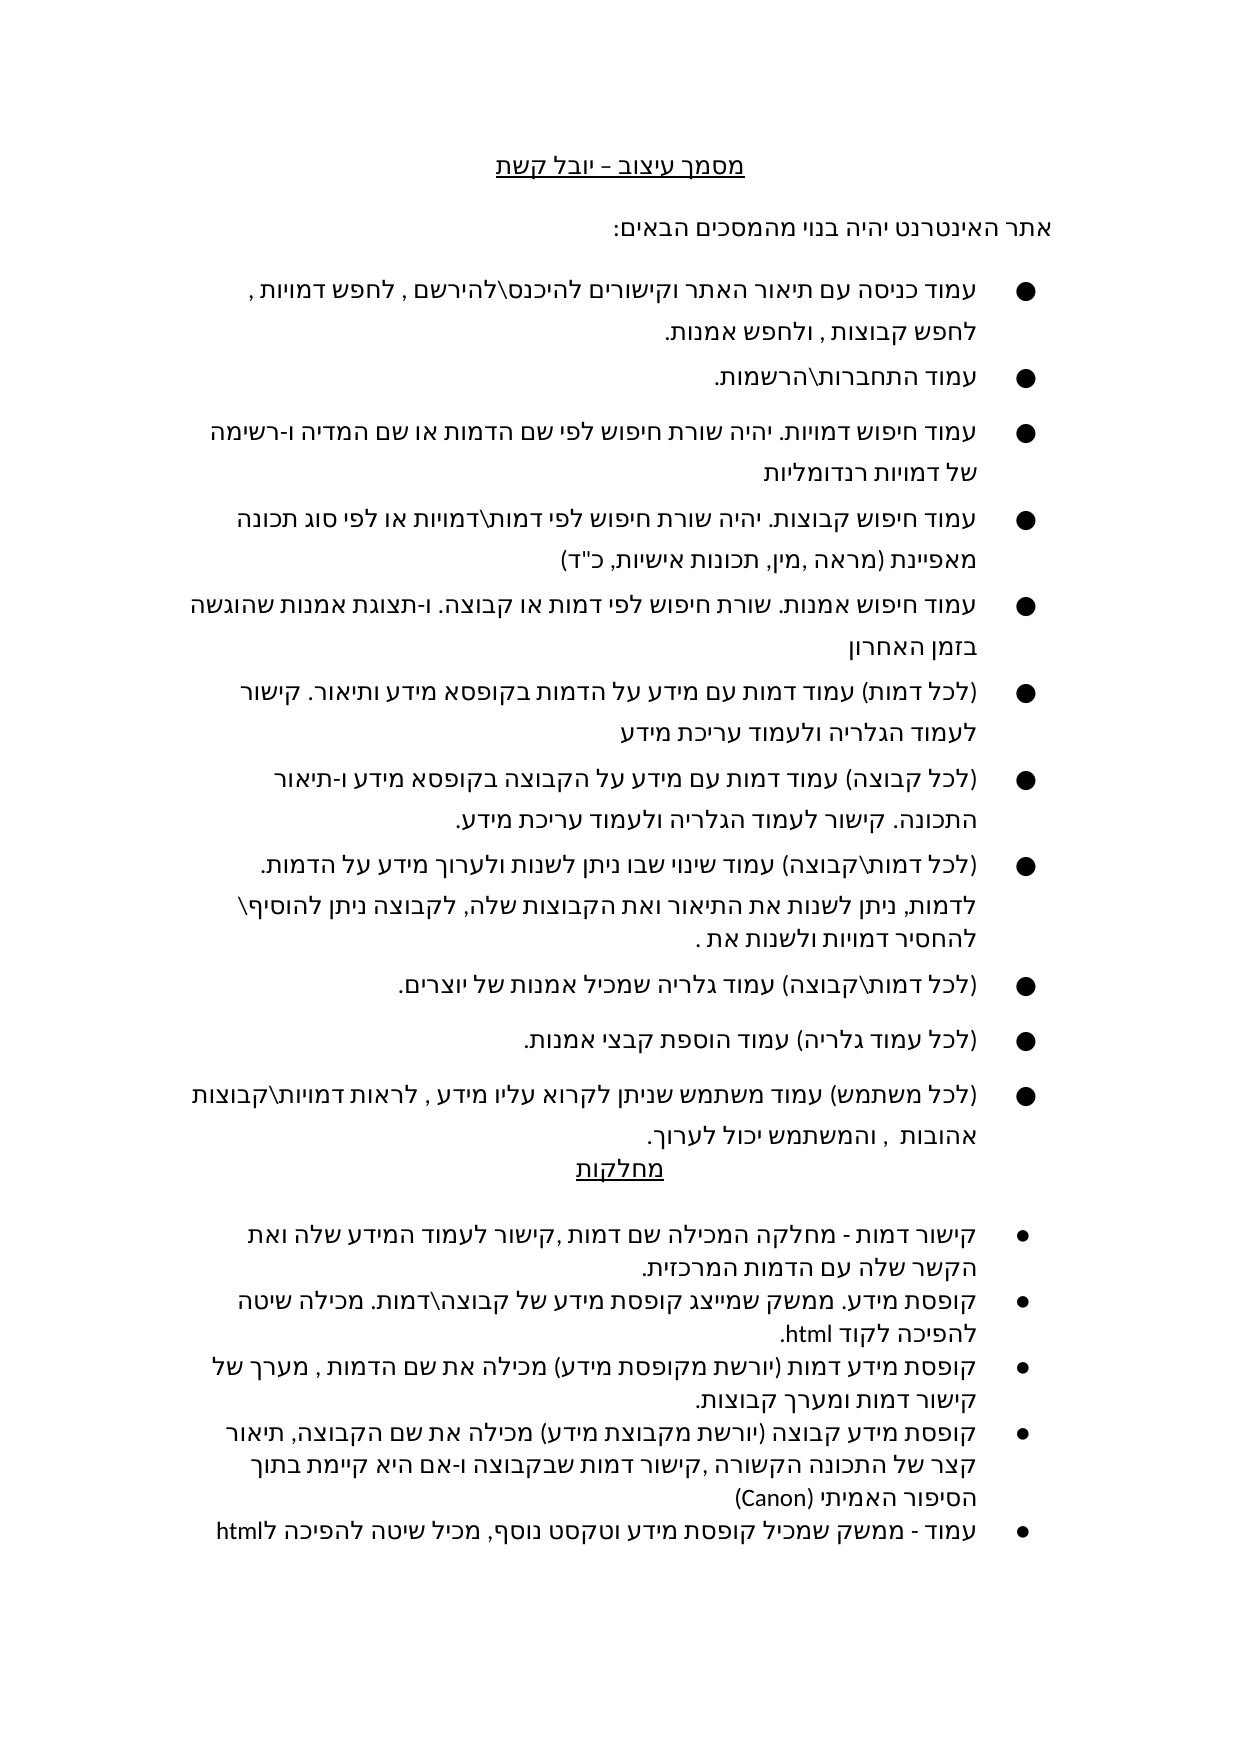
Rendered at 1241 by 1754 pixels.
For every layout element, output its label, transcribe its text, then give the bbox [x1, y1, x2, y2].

list עמוד חיפוש אמנות. שורת חיפוש לפי דמות או קבוצה. ו-תצוגת אמנות שהוגשה בזמן האחרון [187, 577, 1015, 661]
text אתר האינטרנט יהיה בנוי מהמסכים הבאים: [187, 212, 1053, 243]
list עמוד - ממשק שמכיל קופסת מידע וטקסט נוסף, מכיל שיטה להפיכה לhtml [187, 1515, 1015, 1546]
text מסמך עיצוב – יובל קשת [187, 150, 1053, 181]
list (לכל משתמש) עמוד משתמש שניתן לקרוא עליו מידע , לראות דמויות\קבוצות אהובות , והמשתמש יכול לערוך. [187, 1067, 1015, 1151]
list (לכל דמות) עמוד דמות עם מידע על הדמות בקופסא מידע ותיאור. קישור לעמוד הגלריה ולעמוד עריכת מידע [187, 663, 1015, 748]
list קופסת מידע דמות (יורשת מקופסת מידע) מכילה את שם הדמות , מערך של קישור דמות ומערך קבוצות. [187, 1351, 1015, 1414]
list (לכל קבוצה) עמוד דמות עם מידע על הקבוצה בקופסא מידע ו-תיאור התכונה. קישור לעמוד הגלריה ולעמוד עריכת מידע. [187, 750, 1015, 834]
list (לכל דמות\קבוצה) עמוד שינוי שבו ניתן לשנות ולערוך מידע על הדמות. לדמות, ניתן לשנות את התיאור ואת הקבוצות שלה, לקבוצה ניתן להוסיף\להחסיר דמויות ולשנות את . [187, 837, 1015, 954]
list קישור דמות - מחלקה המכילה שם דמות ,קישור לעמוד המידע שלה ואת הקשר שלה עם הדמות המרכזית. [187, 1219, 1015, 1283]
list עמוד התחברות\הרשמות. [187, 348, 1015, 400]
text מחלקות [187, 1153, 1053, 1184]
list עמוד חיפוש קבוצות. יהיה שורת חיפוש לפי דמות\דמויות או לפי סוג תכונה מאפיינת (מראה ,מין, תכונות אישיות, כ"ד) [187, 490, 1015, 574]
list קופסת מידע קבוצה (יורשת מקבוצת מידע) מכילה את שם הקבוצה, תיאור קצר של התכונה הקשורה ,קישור דמות שבקבוצה ו-אם היא קיימת בתוך הסיפור האמיתי (Canon) [187, 1417, 1015, 1513]
list קופסת מידע. ממשק שמייצג קופסת מידע של קבוצה\דמות. מכילה שיטה להפיכה לקוד html. [187, 1285, 1015, 1348]
list עמוד כניסה עם תיאור האתר וקישורים להיכנס\להירשם , לחפש דמויות , לחפש קבוצות , ולחפש אמנות. [187, 262, 1015, 346]
list (לכל דמות\קבוצה) עמוד גלריה שמכיל אמנות של יוצרים. [187, 956, 1015, 1007]
list עמוד חיפוש דמויות. יהיה שורת חיפוש לפי שם הדמות או שם המדיה ו-רשימה של דמויות רנדומליות [187, 404, 1015, 488]
list (לכל עמוד גלריה) עמוד הוספת קבצי אמנות. [187, 1011, 1015, 1063]
